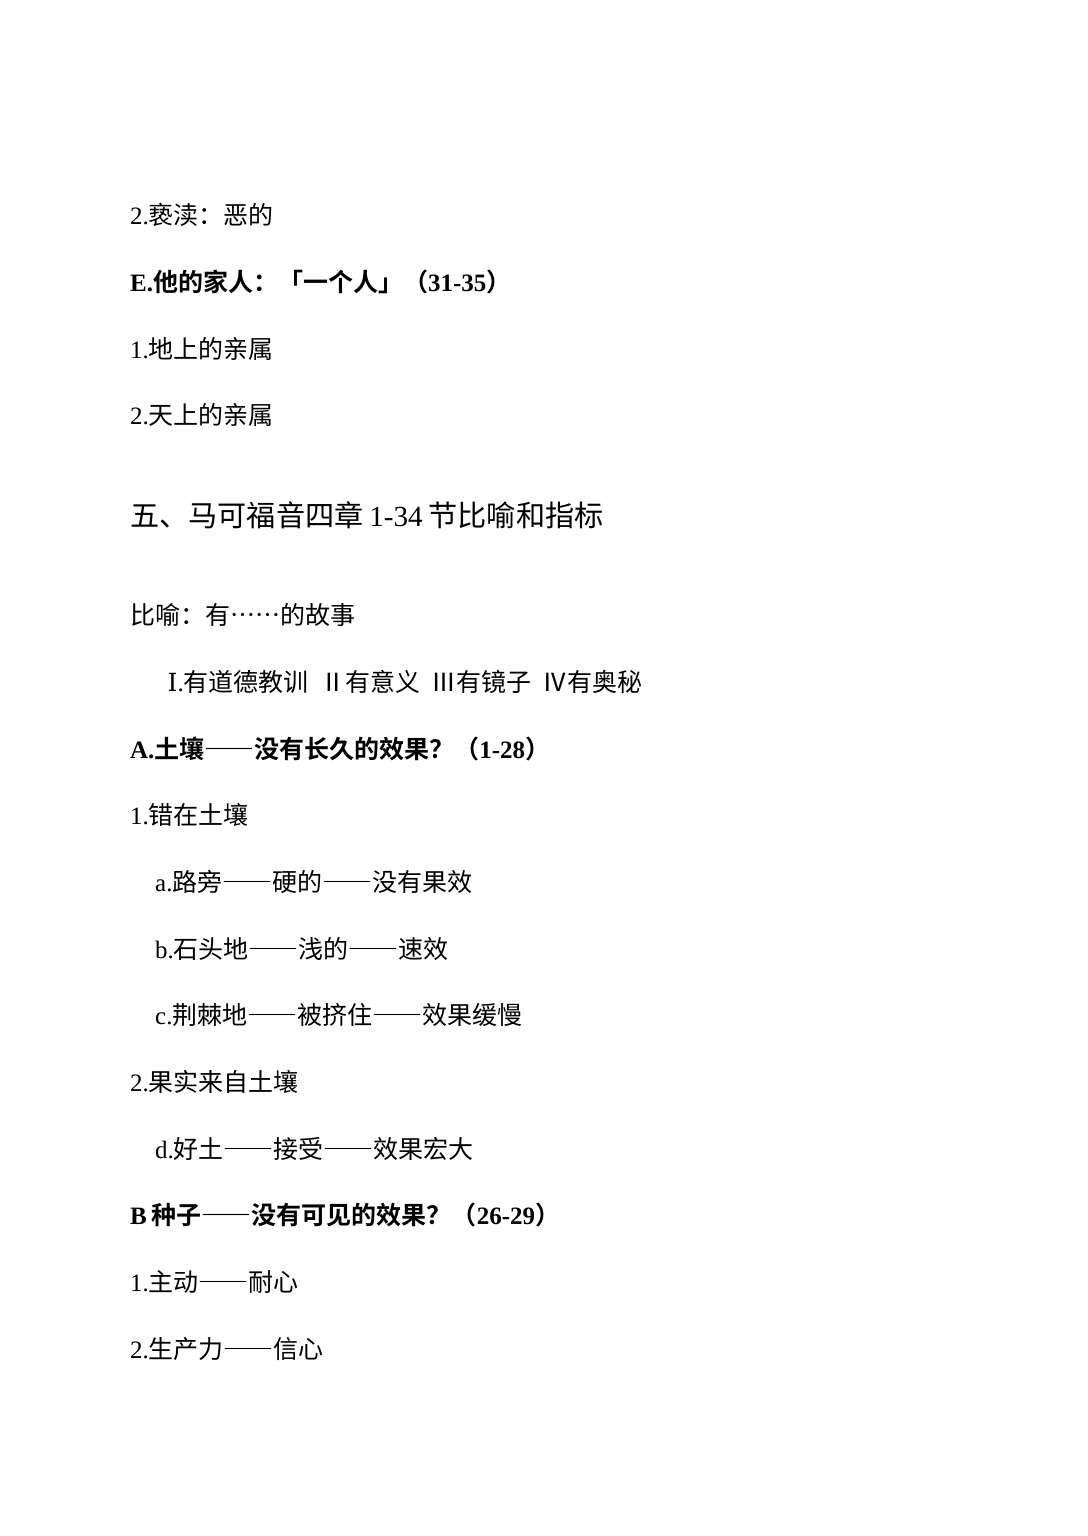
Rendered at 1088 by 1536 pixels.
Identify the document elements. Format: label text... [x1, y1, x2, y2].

text 2.亵渎：恶的 [130, 181, 958, 247]
text 五、马可福音四章1-34节比喻和指标 [130, 481, 958, 547]
text c.荆棘地——被挤住——效果缓慢 [130, 981, 958, 1047]
text B种子——没有可见的效果？（26-29） [130, 1181, 958, 1247]
text E.他的家人：「一个人」（31-35） [130, 247, 958, 314]
text d.好土——接受——效果宏大 [130, 1114, 958, 1181]
text 比喻：有……的故事 [130, 581, 958, 647]
text 1.地上的亲属 [130, 314, 958, 381]
text Ⅰ.有道德教训 Ⅱ有意义 Ⅲ有镜子 Ⅳ有奥秘 [130, 647, 958, 714]
text a.路旁——硬的——没有果效 [130, 847, 958, 914]
text 2.天上的亲属 [130, 381, 958, 447]
text 1.错在土壤 [130, 781, 958, 847]
text b.石头地——浅的——速效 [130, 914, 958, 981]
text 2.果实来自土壤 [130, 1047, 958, 1114]
text 1.主动——耐心 [130, 1247, 958, 1314]
text 2.生产力——信心 [130, 1314, 958, 1381]
text A.土壤——没有长久的效果？（1-28） [130, 714, 958, 781]
